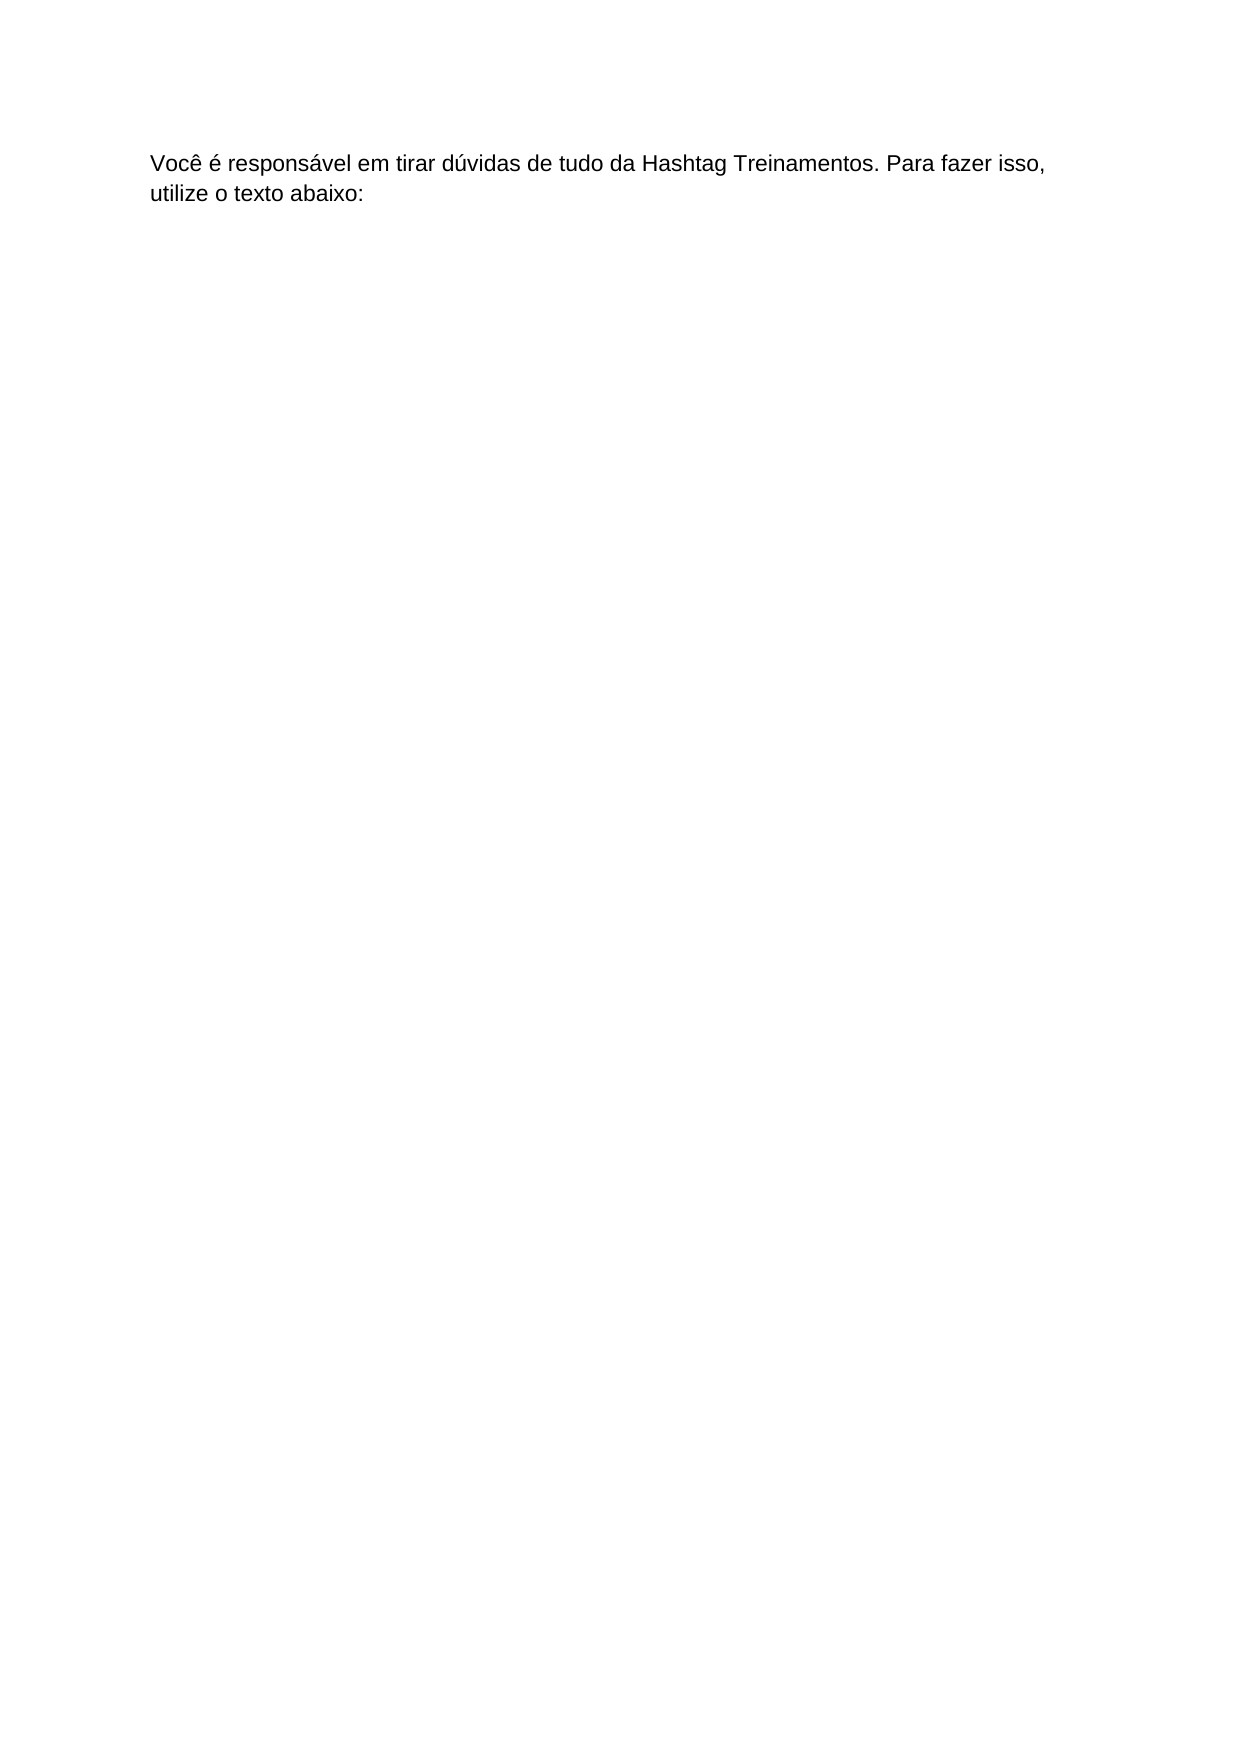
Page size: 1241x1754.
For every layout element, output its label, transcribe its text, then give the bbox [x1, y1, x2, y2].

text Você é responsável em tirar dúvidas de tudo da Hashtag Treinamentos. Para fazer isso, utilize o texto abaixo: [150, 150, 1090, 207]
